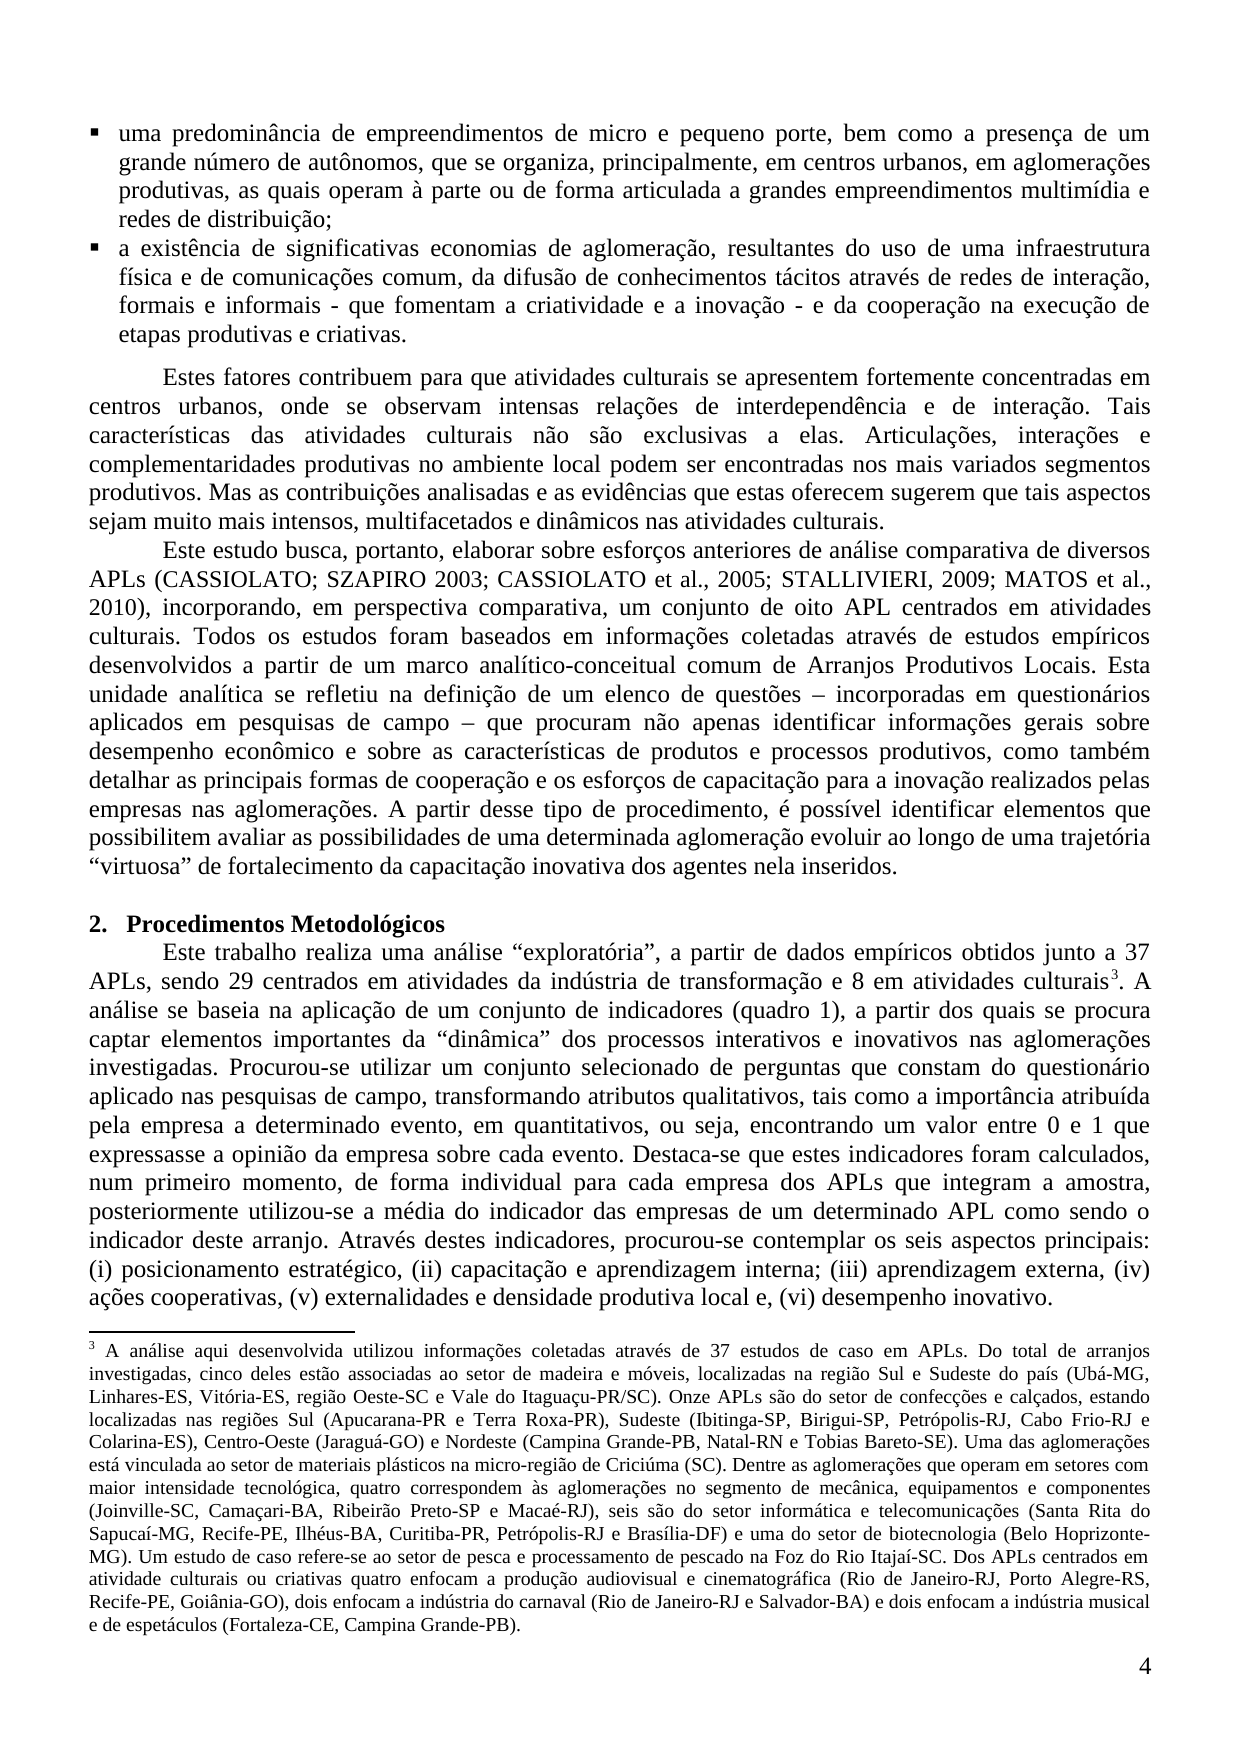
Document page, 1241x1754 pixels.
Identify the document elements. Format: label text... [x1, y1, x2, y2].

text Estes fatores contribuem para que atividades culturais se apresentem fortemente concentradas em centros urbanos, onde se observam intensas relações de interdependência e de interação. Tais características das atividades culturais não são exclusivas a elas. Articulações, interações e complementaridades produtivas no ambiente local podem ser encontradas nos mais variados segmentos produtivos. Mas as contribuições analisadas e as evidências que estas oferecem sugerem que tais aspectos sejam muito mais intensos, multifacetados e dinâmicos nas atividades culturais. [89, 362, 1152, 535]
text Este estudo busca, portanto, elaborar sobre esforços anteriores de análise comparativa de diversos APLs (CASSIOLATO; SZAPIRO 2003; CASSIOLATO et al., 2005; STALLIVIERI, 2009; MATOS et al., 2010), incorporando, em perspectiva comparativa, um conjunto de oito APL centrados em atividades culturais. Todos os estudos foram baseados em informações coletadas através de estudos empíricos desenvolvidos a partir de um marco analítico-conceitual comum de Arranjos Produtivos Locais. Esta unidade analítica se refletiu na definição de um elenco de questões – incorporadas em questionários aplicados em pesquisas de campo – que procuram não apenas identificar informações gerais sobre desempenho econômico e sobre as características de produtos e processos produtivos, como também detalhar as principais formas de cooperação e os esforços de capacitação para a inovação realizados pelas empresas nas aglomerações. A partir desse tipo de procedimento, é possível identificar elementos que possibilitem avaliar as possibilidades de uma determinada aglomeração evoluir ao longo de uma trajetória “virtuosa” de fortalecimento da capacitação inovativa dos agentes nela inseridos. [89, 535, 1152, 880]
list a existência de significativas economias de aglomeração, resultantes do uso de uma infraestrutura física e de comunicações comum, da difusão de conhecimentos tácitos através de redes de interação, formais e informais - que fomentam a criatividade e a inovação - e da cooperação na execução de etapas produtivas e criativas. [89, 233, 1152, 348]
list Procedimentos Metodológicos [89, 909, 1152, 937]
text Este trabalho realiza uma análise “exploratória”, a partir de dados empíricos obtidos junto a 37 APLs, sendo 29 centrados em atividades da indústria de transformação e 8 em atividades culturais. A análise se baseia na aplicação de um conjunto de indicadores (quadro 1), a partir dos quais se procura captar elementos importantes da “dinâmica” dos processos interativos e inovativos nas aglomerações investigadas. Procurou-se utilizar um conjunto selecionado de perguntas que constam do questionário aplicado nas pesquisas de campo, transformando atributos qualitativos, tais como a importância atribuída pela empresa a determinado evento, em quantitativos, ou seja, encontrando um valor entre 0 e 1 que expressasse a opinião da empresa sobre cada evento. Destaca-se que estes indicadores foram calculados, num primeiro momento, de forma individual para cada empresa dos APLs que integram a amostra, posteriormente utilizou-se a média do indicador das empresas de um determinado APL como sendo o indicador deste arranjo. Através destes indicadores, procurou-se contemplar os seis aspectos principais: (i) posicionamento estratégico, (ii) capacitação e aprendizagem interna; (iii) aprendizagem externa, (iv) ações cooperativas, (v) externalidades e densidade produtiva local e, (vi) desempenho inovativo. [89, 937, 1152, 1311]
list uma predominância de empreendimentos de micro e pequeno porte, bem como a presença de um grande número de autônomos, que se organiza, principalmente, em centros urbanos, em aglomerações produtivas, as quais operam à parte ou de forma articulada a grandes empreendimentos multimídia e redes de distribuição; [89, 118, 1152, 233]
